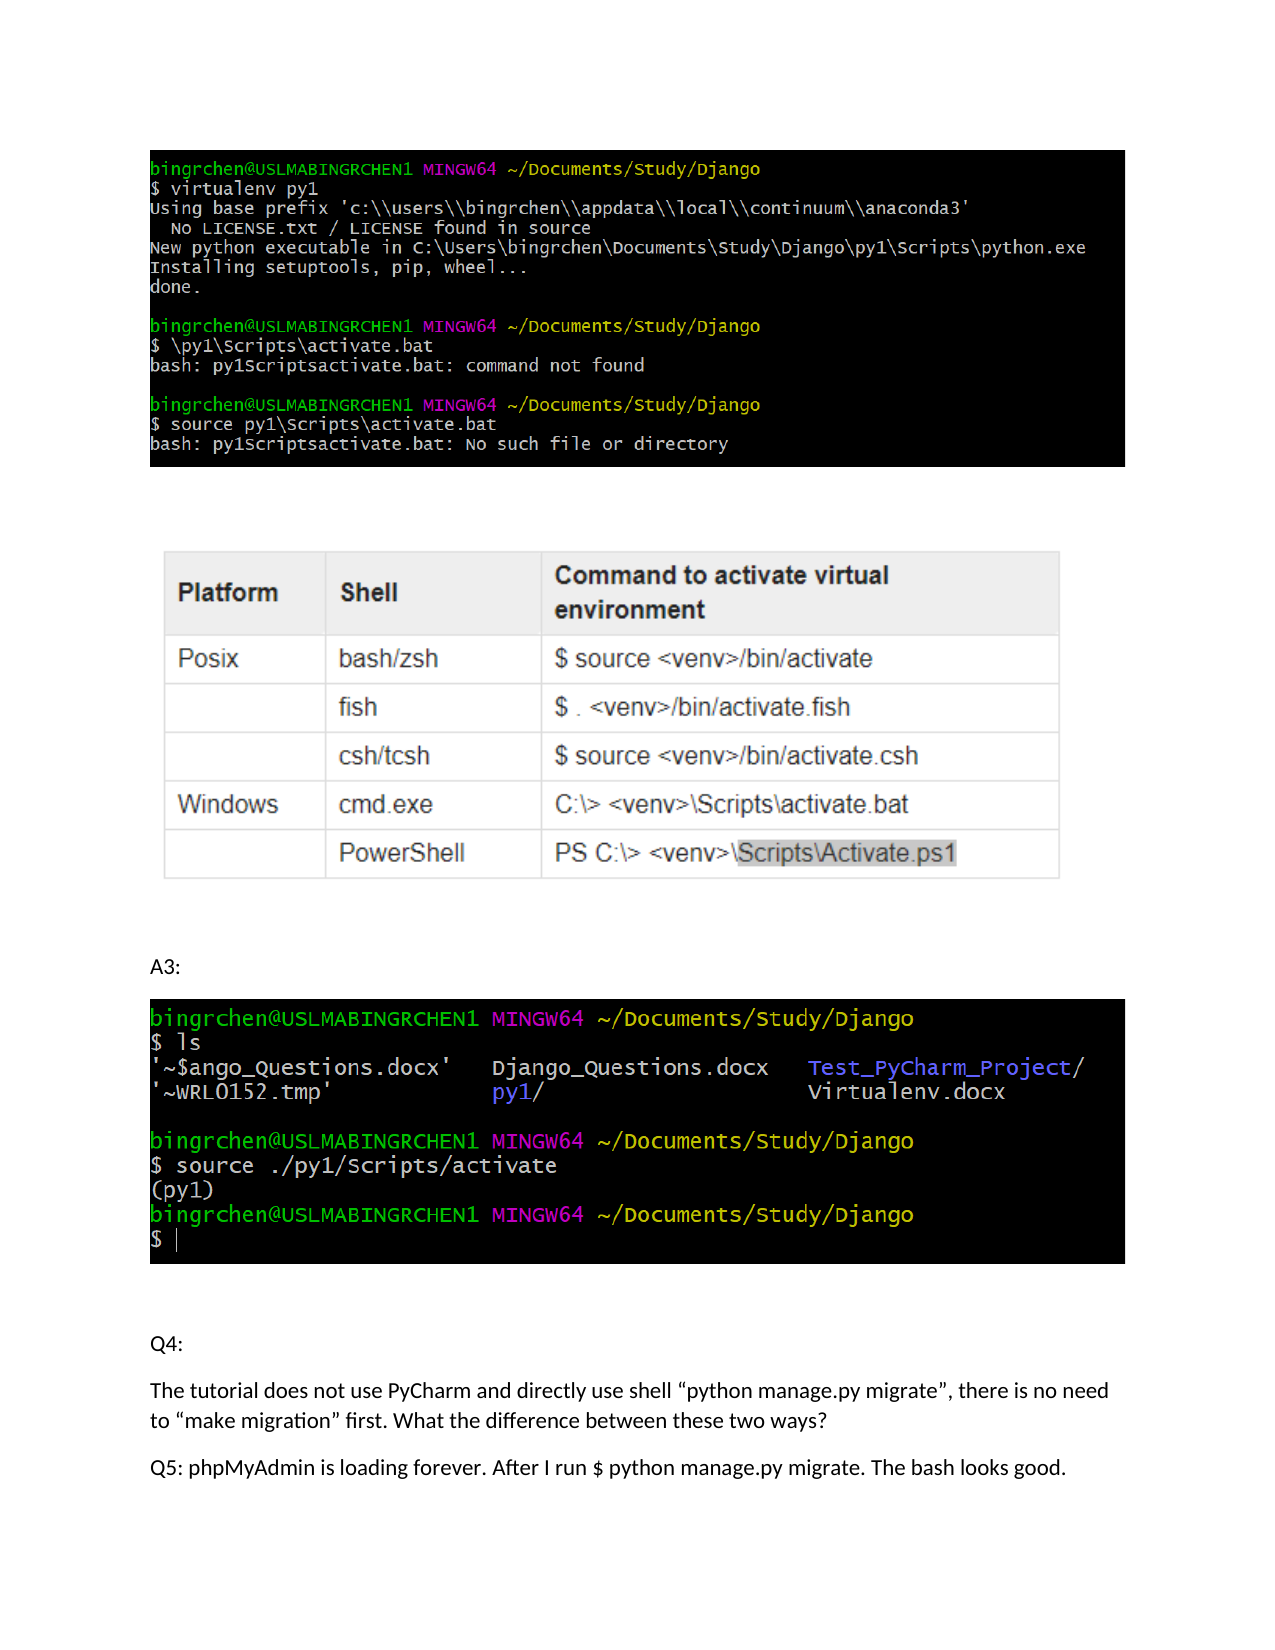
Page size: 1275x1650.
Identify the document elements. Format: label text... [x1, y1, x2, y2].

text A3: [150, 952, 1125, 980]
picture [150, 999, 1125, 1264]
text Q5: phpMyAdmin is loading forever. After I run $ python manage.py migrate. The bash looks good. [150, 1453, 1125, 1481]
picture [150, 532, 1104, 887]
picture [150, 150, 1125, 467]
text Q4: [150, 1329, 1125, 1357]
text The tutorial does not use PyCharm and directly use shell “python manage.py migrate”, there is no need to “make migration” first. What the difference between these two ways? [150, 1376, 1125, 1434]
